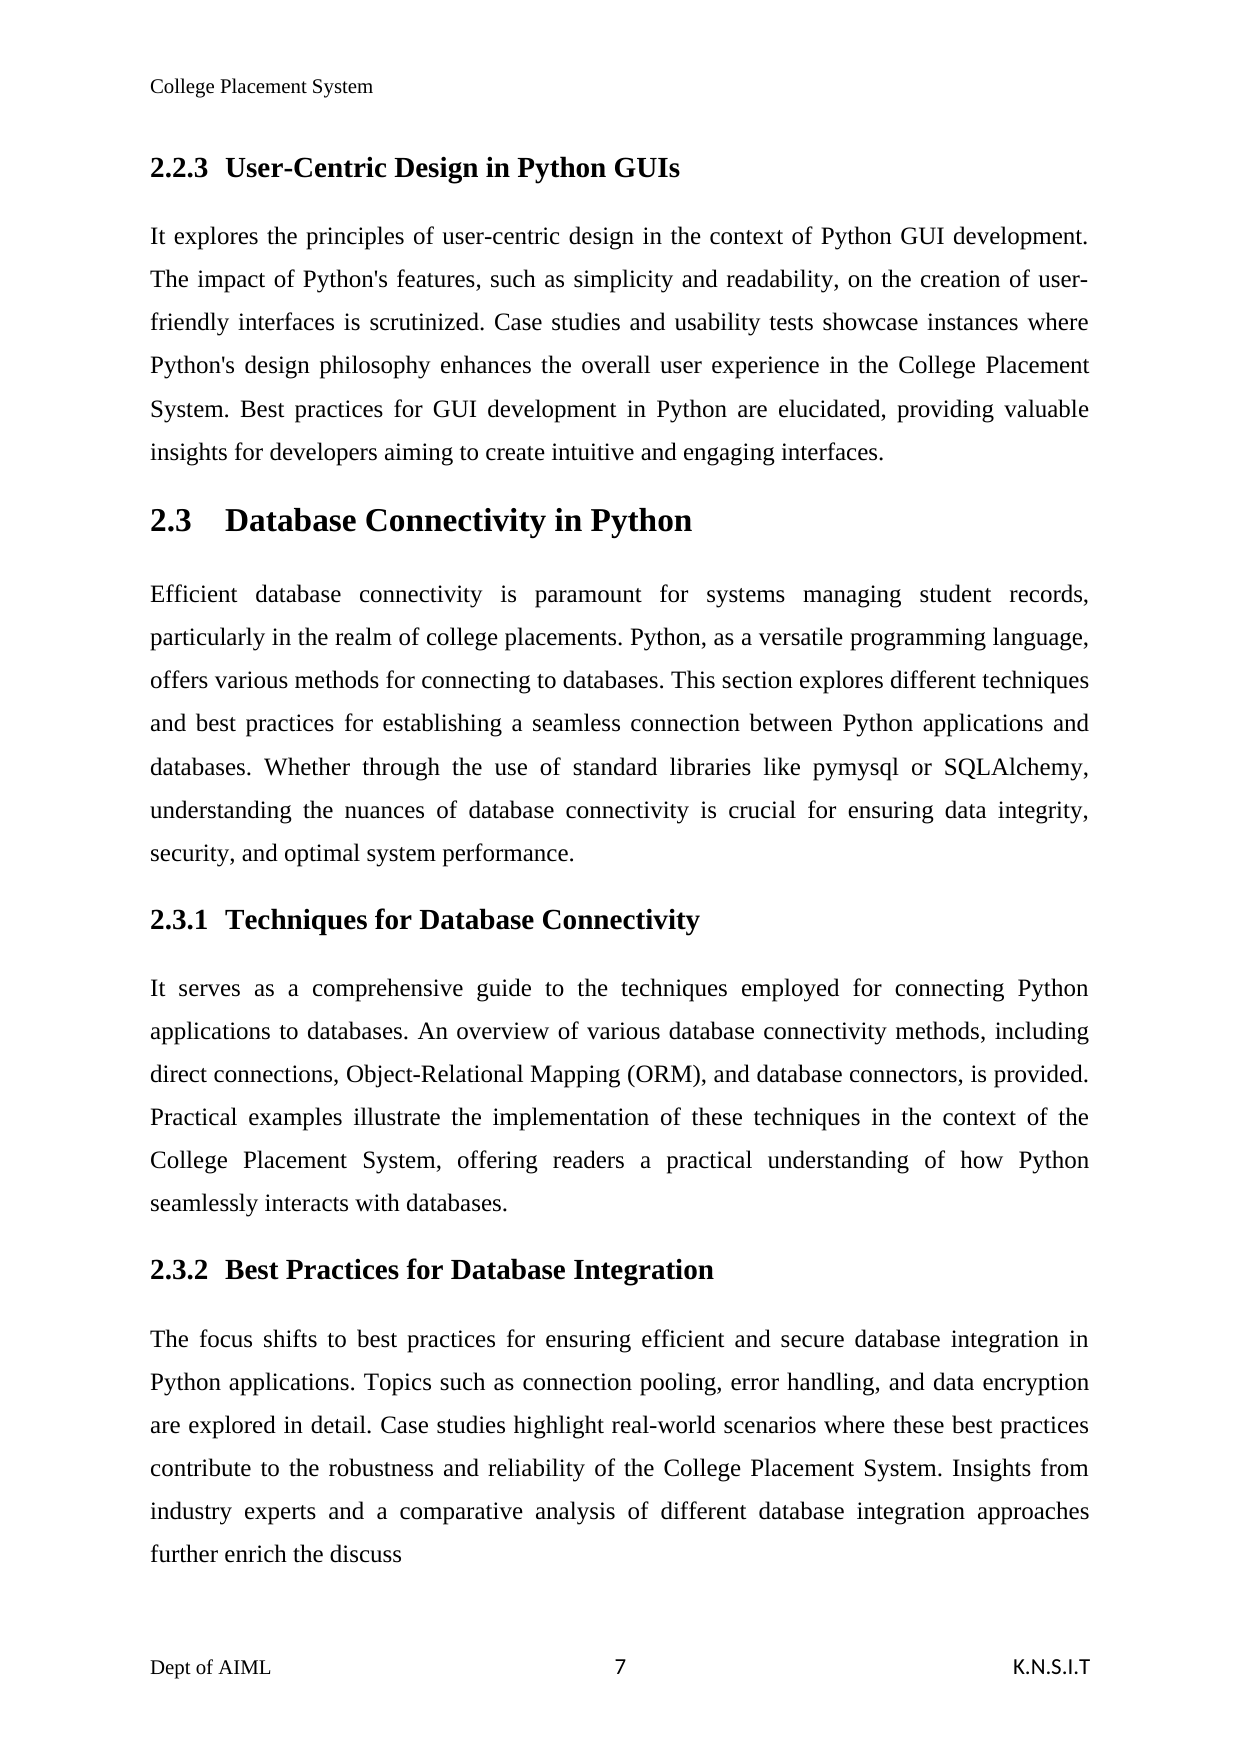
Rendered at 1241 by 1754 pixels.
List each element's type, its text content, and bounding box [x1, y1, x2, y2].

text The focus shifts to best practices for ensuring efficient and secure database integration in Python applications. Topics such as connection pooling, error handling, and data encryption are explored in detail. Case studies highlight real-world scenarios where these best practices contribute to the robustness and reliability of the College Placement System. Insights from industry experts and a comparative analysis of different database integration approaches further enrich the discuss [150, 1324, 1090, 1568]
text 2.3.1 Techniques for Database Connectivity [150, 902, 1090, 935]
text Efficient database connectivity is paramount for systems managing student records, particularly in the realm of college placements. Python, as a versatile programming language, offers various methods for connecting to databases. This section explores different techniques and best practices for establishing a seamless connection between Python applications and databases. Whether through the use of standard libraries like pymysql or SQLAlchemy, understanding the nuances of database connectivity is crucial for ensuring data integrity, security, and optimal system performance. [150, 579, 1090, 867]
text 2.3.2 Best Practices for Database Integration [150, 1252, 1090, 1286]
text It explores the principles of user-centric design in the context of Python GUI development. The impact of Python's features, such as simplicity and readability, on the creation of user-friendly interfaces is scrutinized. Case studies and usability tests showcase instances where Python's design philosophy enhances the overall user experience in the College Placement System. Best practices for GUI development in Python are elucidated, providing valuable insights for developers aiming to create intuitive and engaging interfaces. [150, 221, 1090, 466]
text 2.2.3 User-Centric Design in Python GUIs [150, 150, 1090, 183]
text It serves as a comprehensive guide to the techniques employed for connecting Python applications to databases. An overview of various database connectivity methods, including direct connections, Object-Relational Mapping (ORM), and database connectors, is provided. Practical examples illustrate the implementation of these techniques in the context of the College Placement System, offering readers a practical understanding of how Python seamlessly interacts with databases. [150, 973, 1090, 1217]
text 2.3 Database Connectivity in Python [150, 501, 1090, 539]
